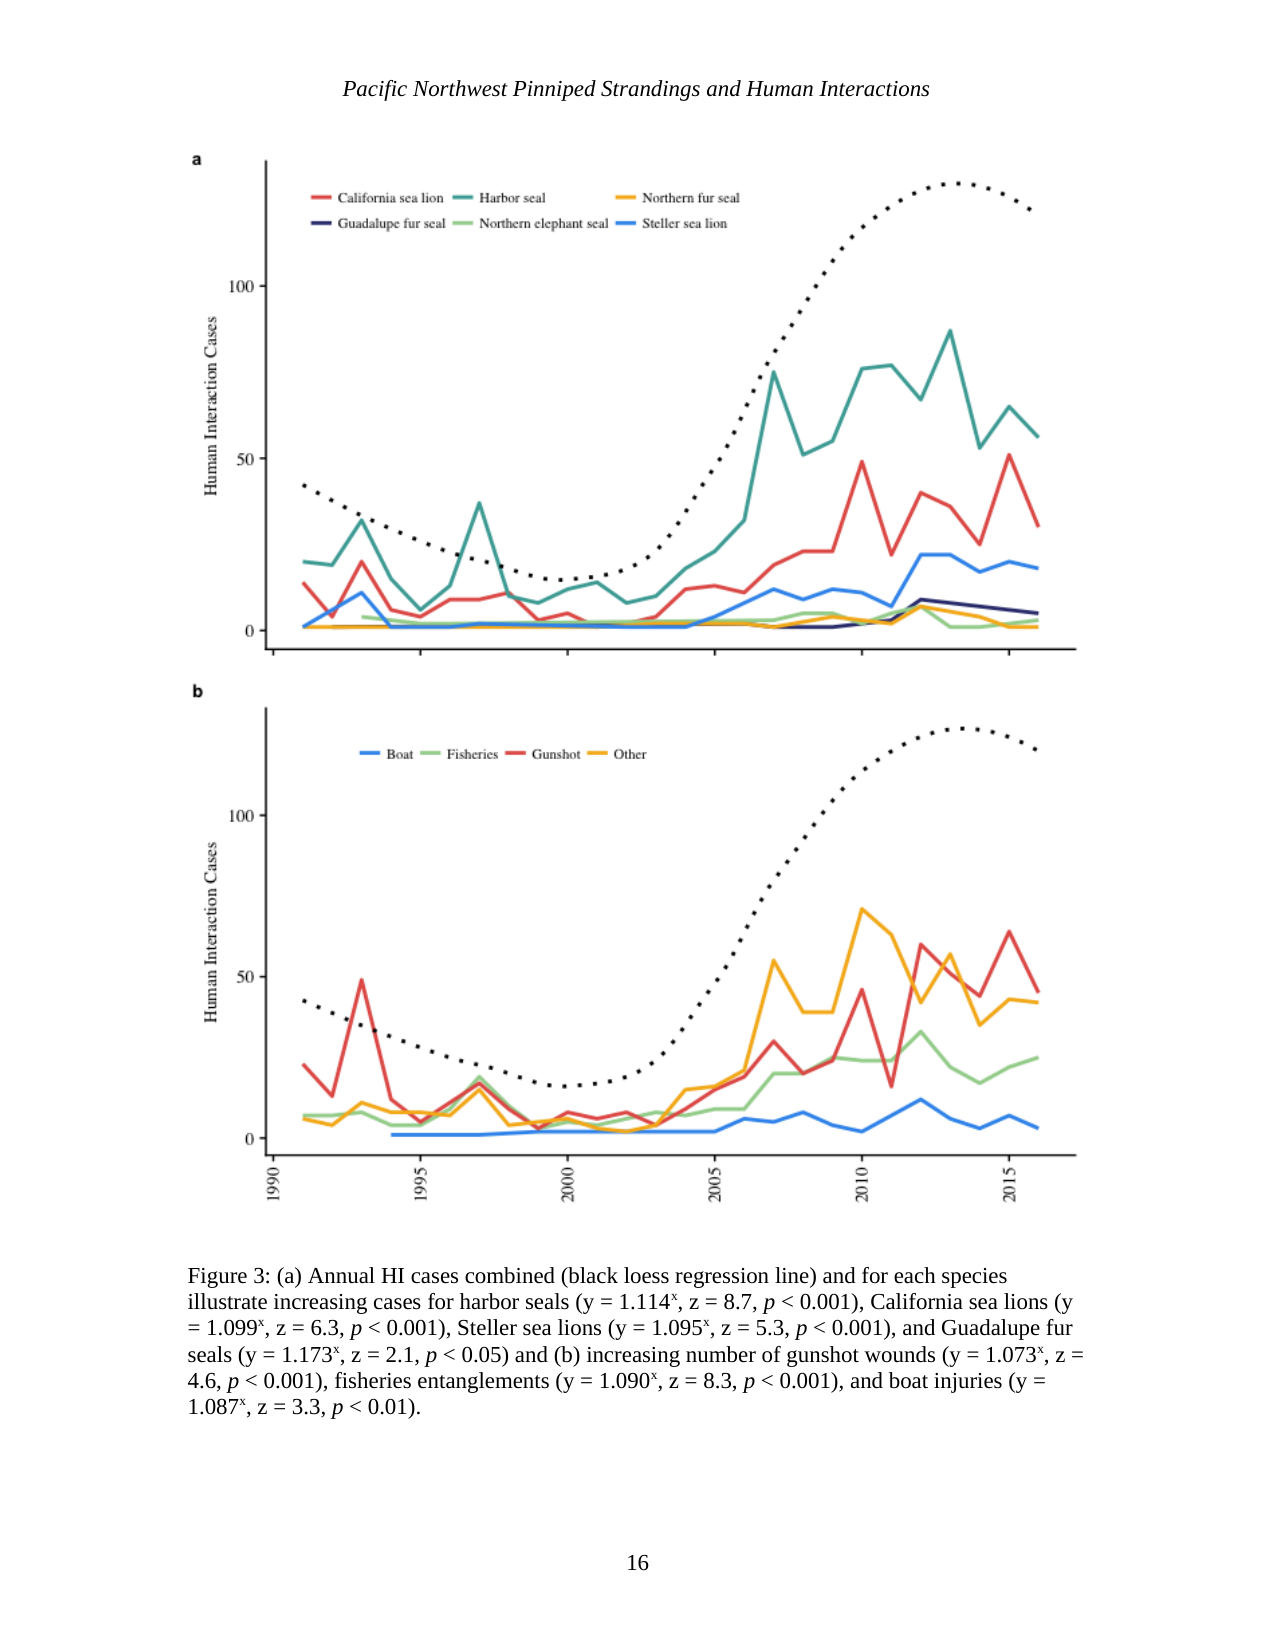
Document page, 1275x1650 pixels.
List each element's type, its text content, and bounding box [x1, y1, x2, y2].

picture [187, 150, 1088, 1243]
text Figure 3: (a) Annual HI cases combined (black loess regression line) and for each species illustrate increasing cases for harbor seals (y = 1.114x, z = 8.7, p < 0.001), California sea lions (y = 1.099x, z = 6.3, p < 0.001), Steller sea lions (y = 1.095x, z = 5.3, p < 0.001), and Guadalupe fur seals (y = 1.173x, z = 2.1, p < 0.05) and (b) increasing number of gunshot wounds (y = 1.073x, z = 4.6, p < 0.001), fisheries entanglements (y = 1.090x, z = 8.3, p < 0.001), and boat injuries (y = 1.087x, z = 3.3, p < 0.01). [187, 1262, 1087, 1420]
